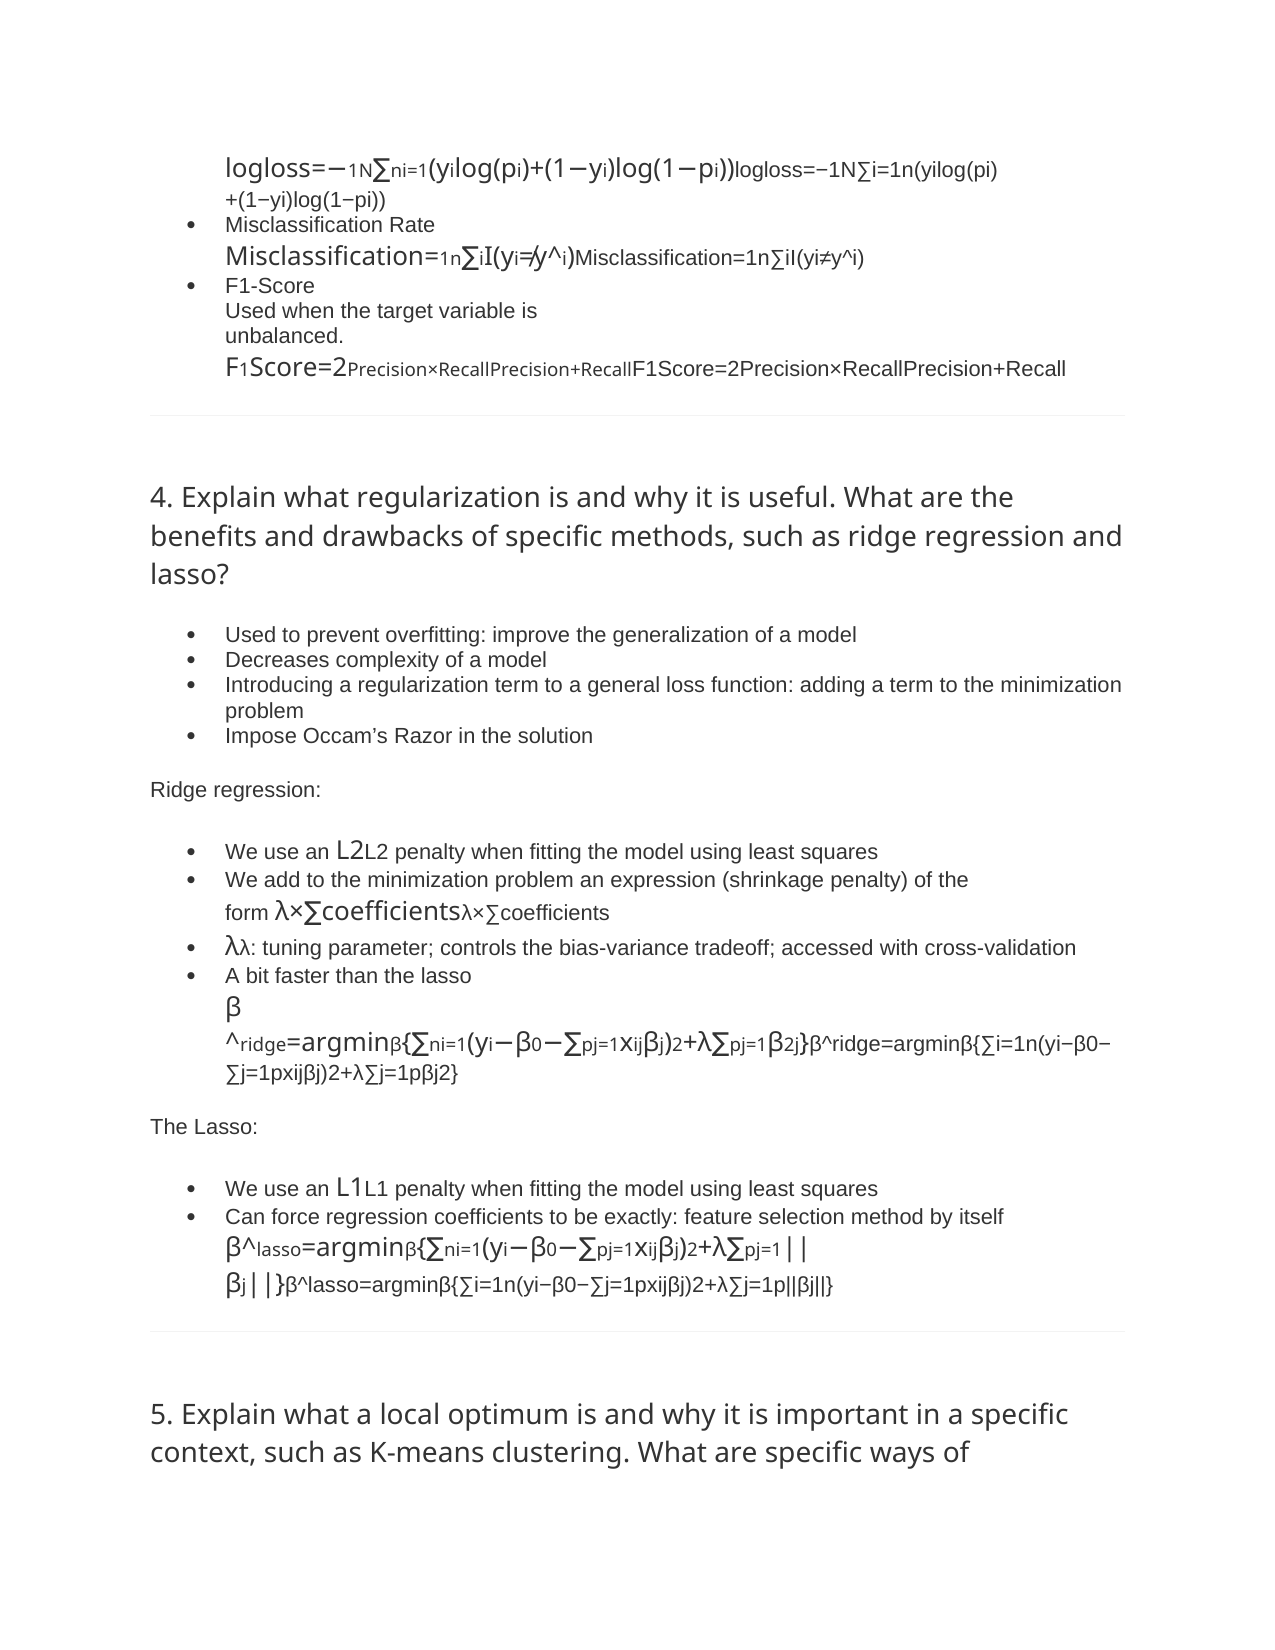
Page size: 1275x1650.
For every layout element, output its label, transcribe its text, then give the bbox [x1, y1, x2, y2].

list We use an L1L1 penalty when fitting the model using least squares [187, 1168, 1125, 1204]
list We add to the minimization problem an expression (shrinkage penalty) of the form λ×∑coefficientsλ×∑coefficients [187, 867, 1125, 928]
list Used to prevent overfitting: improve the generalization of a model [187, 622, 1125, 647]
list F1-Score Used when the target variable is unbalanced. F1Score=2Precision×RecallPrecision+RecallF1Score=2Precision×RecallPrecision+Recall [187, 273, 1125, 384]
list Can force regression coefficients to be exactly: feature selection method by itself β^lasso=argminβ{∑ni=1(yi−β0−∑pj=1xijβj)2+λ∑pj=1||βj||}β^lasso=argminβ{∑i=1n(yi−β0−∑j=1pxijβj)2+λ∑j=1p||βj||} [187, 1204, 1125, 1300]
list Decreases complexity of a model [187, 647, 1125, 672]
list A bit faster than the lasso β^ridge=argminβ{∑ni=1(yi−β0−∑pj=1xijβj)2+λ∑pj=1β2j}β^ridge=argminβ{∑i=1n(yi−β0−∑j=1pxijβj)2+λ∑j=1pβj2} [187, 963, 1125, 1085]
text Ridge regression: [150, 777, 1125, 802]
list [187, 150, 1125, 212]
list Impose Occam’s Razor in the solution [187, 723, 1125, 748]
text 4. Explain what regularization is and why it is useful. What are the benefits and drawbacks of specific methods, such as ridge regression and lasso? [150, 478, 1125, 593]
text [150, 1394, 1125, 1471]
list We use an L2L2 penalty when fitting the model using least squares [187, 831, 1125, 867]
text The Lasso: [150, 1114, 1125, 1139]
list Introducing a regularization term to a general loss function: adding a term to the minimization problem [187, 672, 1125, 723]
list λλ: tuning parameter; controls the bias-variance tradeoff; accessed with cross-validation [187, 928, 1125, 963]
list Misclassification Rate Misclassification=1n∑iI(yi≠y^i)Misclassification=1n∑iI(yi≠y^i) [187, 212, 1125, 273]
